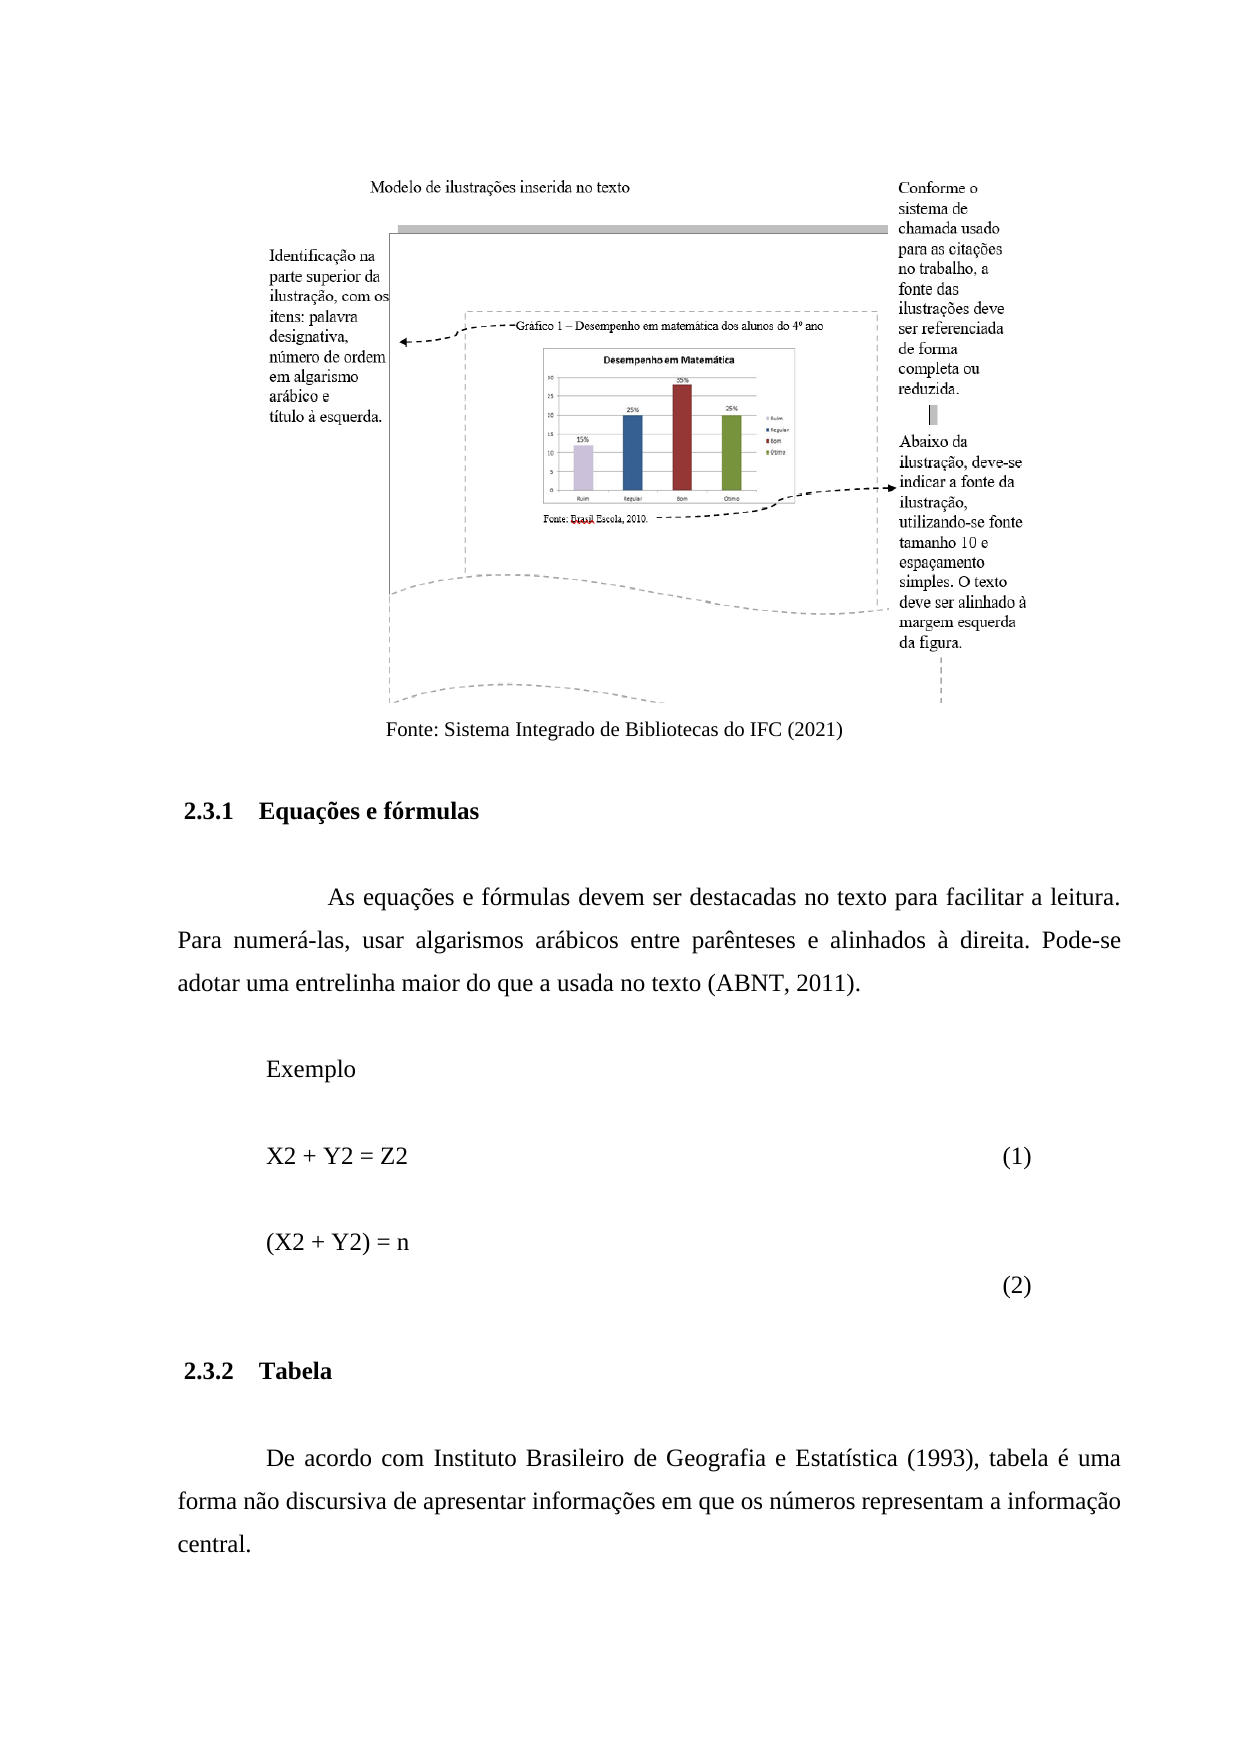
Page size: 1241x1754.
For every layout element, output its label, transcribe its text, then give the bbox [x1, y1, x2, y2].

text X2 + Y2 = Z2 (1) [177, 1141, 1122, 1169]
text De acordo com Instituto Brasileiro de Geografia e Estatística (1993), tabela é uma forma não discursiva de apresentar informações em que os números representam a informação central. [177, 1443, 1122, 1558]
text As equações e fórmulas devem ser destacadas no texto para facilitar a leitura. Para numerá-las, usar algarismos arábicos entre parênteses e alinhados à direita. Pode-se adotar uma entrelinha maior do que a usada no texto (ABNT, 2011). [177, 882, 1122, 997]
text Fonte: Sistema Integrado de Bibliotecas do IFC (2021) [177, 717, 1122, 741]
subtitle Tabela [177, 1356, 1122, 1385]
subtitle Equações e fórmulas [177, 796, 1122, 824]
text (X2 + Y2) = n (2) [177, 1227, 1122, 1299]
text Exemplo [177, 1054, 1122, 1083]
picture [263, 177, 1036, 703]
